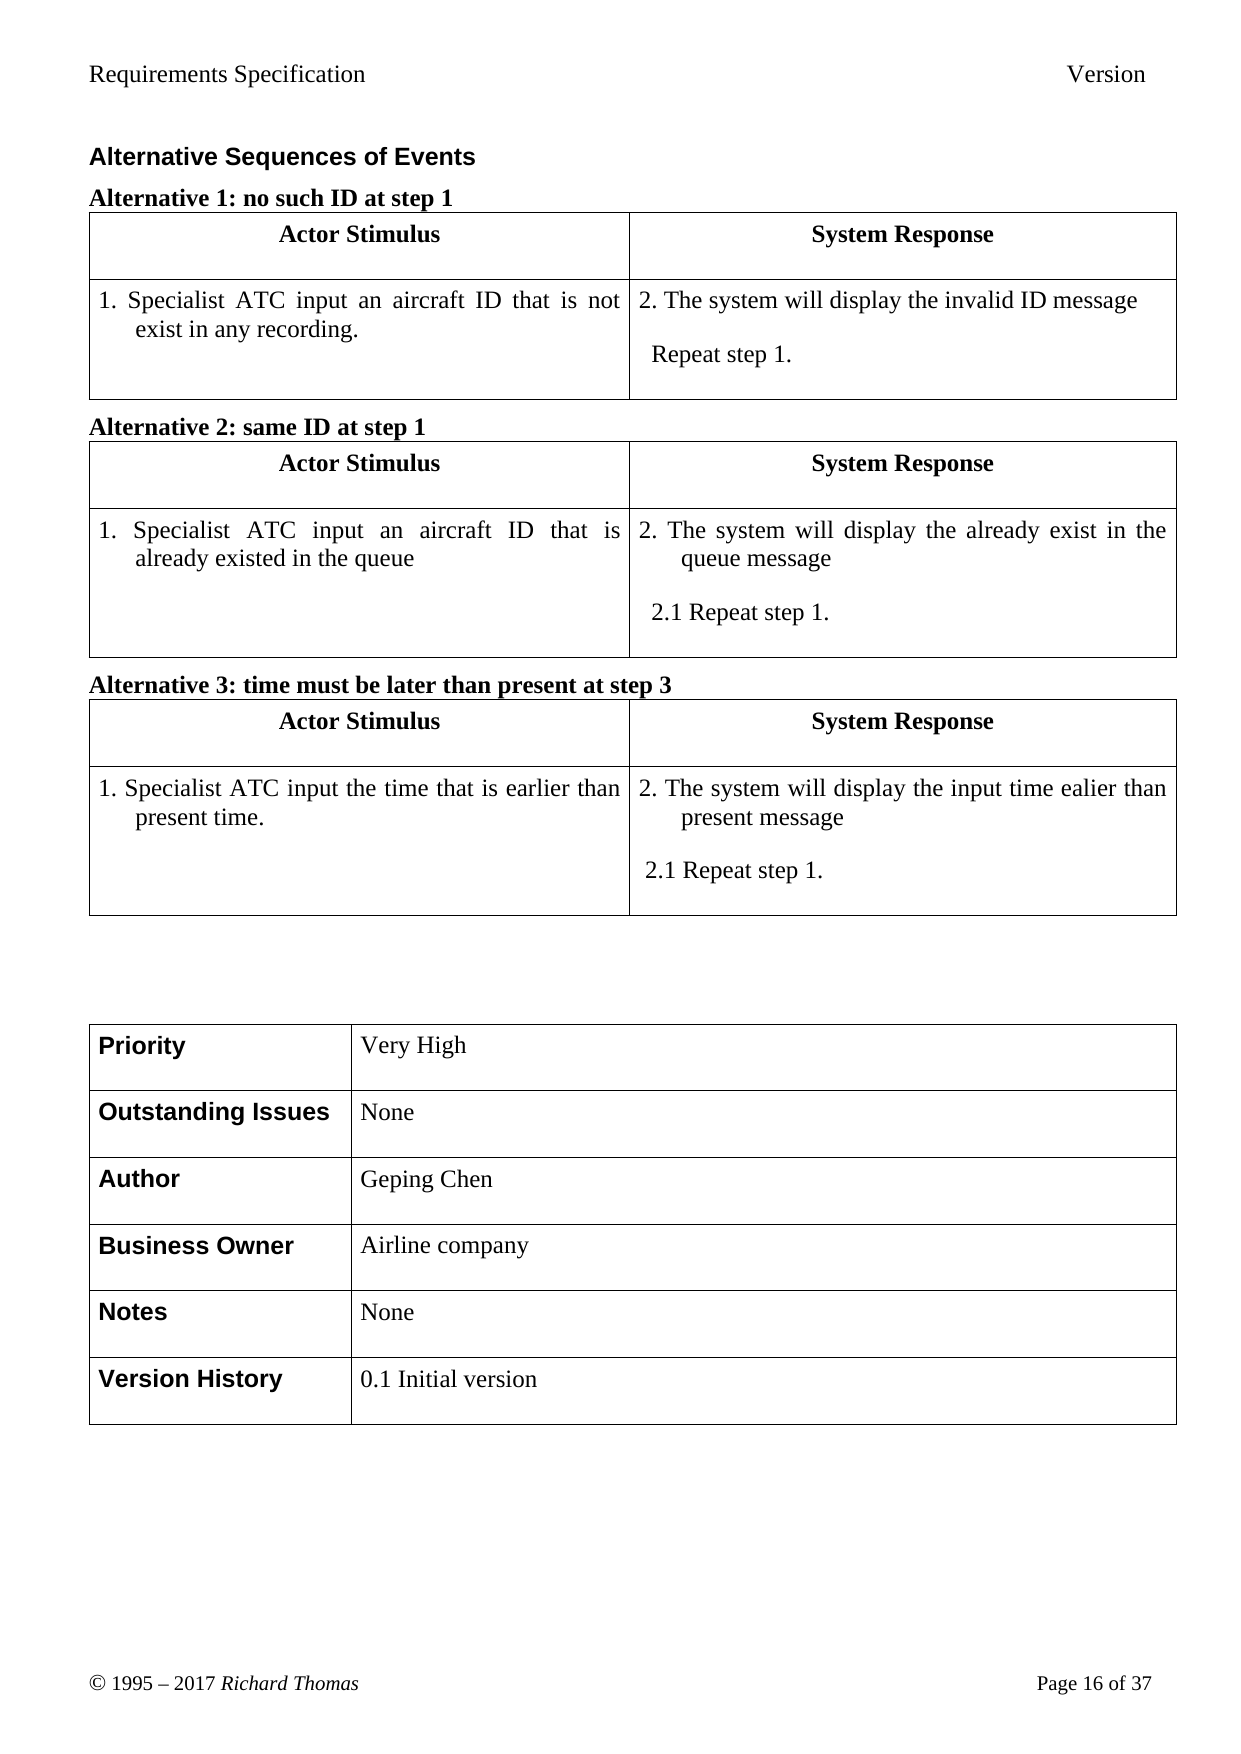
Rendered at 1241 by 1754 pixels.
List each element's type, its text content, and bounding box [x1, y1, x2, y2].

table_cell Business Owner [90, 1225, 351, 1290]
text Alternative 1: no such ID at step 1 [89, 183, 1152, 212]
table_header Actor Stimulus [90, 442, 629, 508]
table_cell Version History [90, 1358, 351, 1424]
table_cell Geping Chen [352, 1158, 1176, 1224]
table_header Actor Stimulus [90, 213, 629, 278]
table_cell 1. Specialist ATC input the time that is earlier than present time. [90, 767, 629, 915]
table_cell 1. Specialist ATC input an aircraft ID that is already existed in the queue [90, 509, 629, 657]
table_header Very High [352, 1025, 1176, 1090]
table_cell 2. The system will display the invalid ID message Repeat step 1. [630, 280, 1176, 399]
table_header Priority [90, 1025, 351, 1090]
table_cell Outstanding Issues [90, 1091, 351, 1157]
table_header Actor Stimulus [90, 700, 629, 766]
table_header System Response [630, 213, 1176, 278]
table_header System Response [630, 700, 1176, 766]
text Alternative Sequences of Events [89, 142, 1152, 171]
table_cell None [352, 1091, 1176, 1157]
table_cell 0.1 Initial version [352, 1358, 1176, 1424]
table_cell 2. The system will display the already exist in the queue message 2.1 Repeat step 1. [630, 509, 1176, 657]
table_header System Response [630, 442, 1176, 508]
table_cell 1. Specialist ATC input an aircraft ID that is not exist in any recording. [90, 280, 629, 399]
text Alternative 2: same ID at step 1 [89, 412, 1152, 441]
table_cell None [352, 1291, 1176, 1357]
table_cell 2. The system will display the input time ealier than present message 2.1 Repeat step 1. [630, 767, 1176, 915]
table_cell Author [90, 1158, 351, 1224]
table_cell Airline company [352, 1225, 1176, 1290]
table_cell Notes [90, 1291, 351, 1357]
text Alternative 3: time must be later than present at step 3 [89, 671, 1152, 699]
